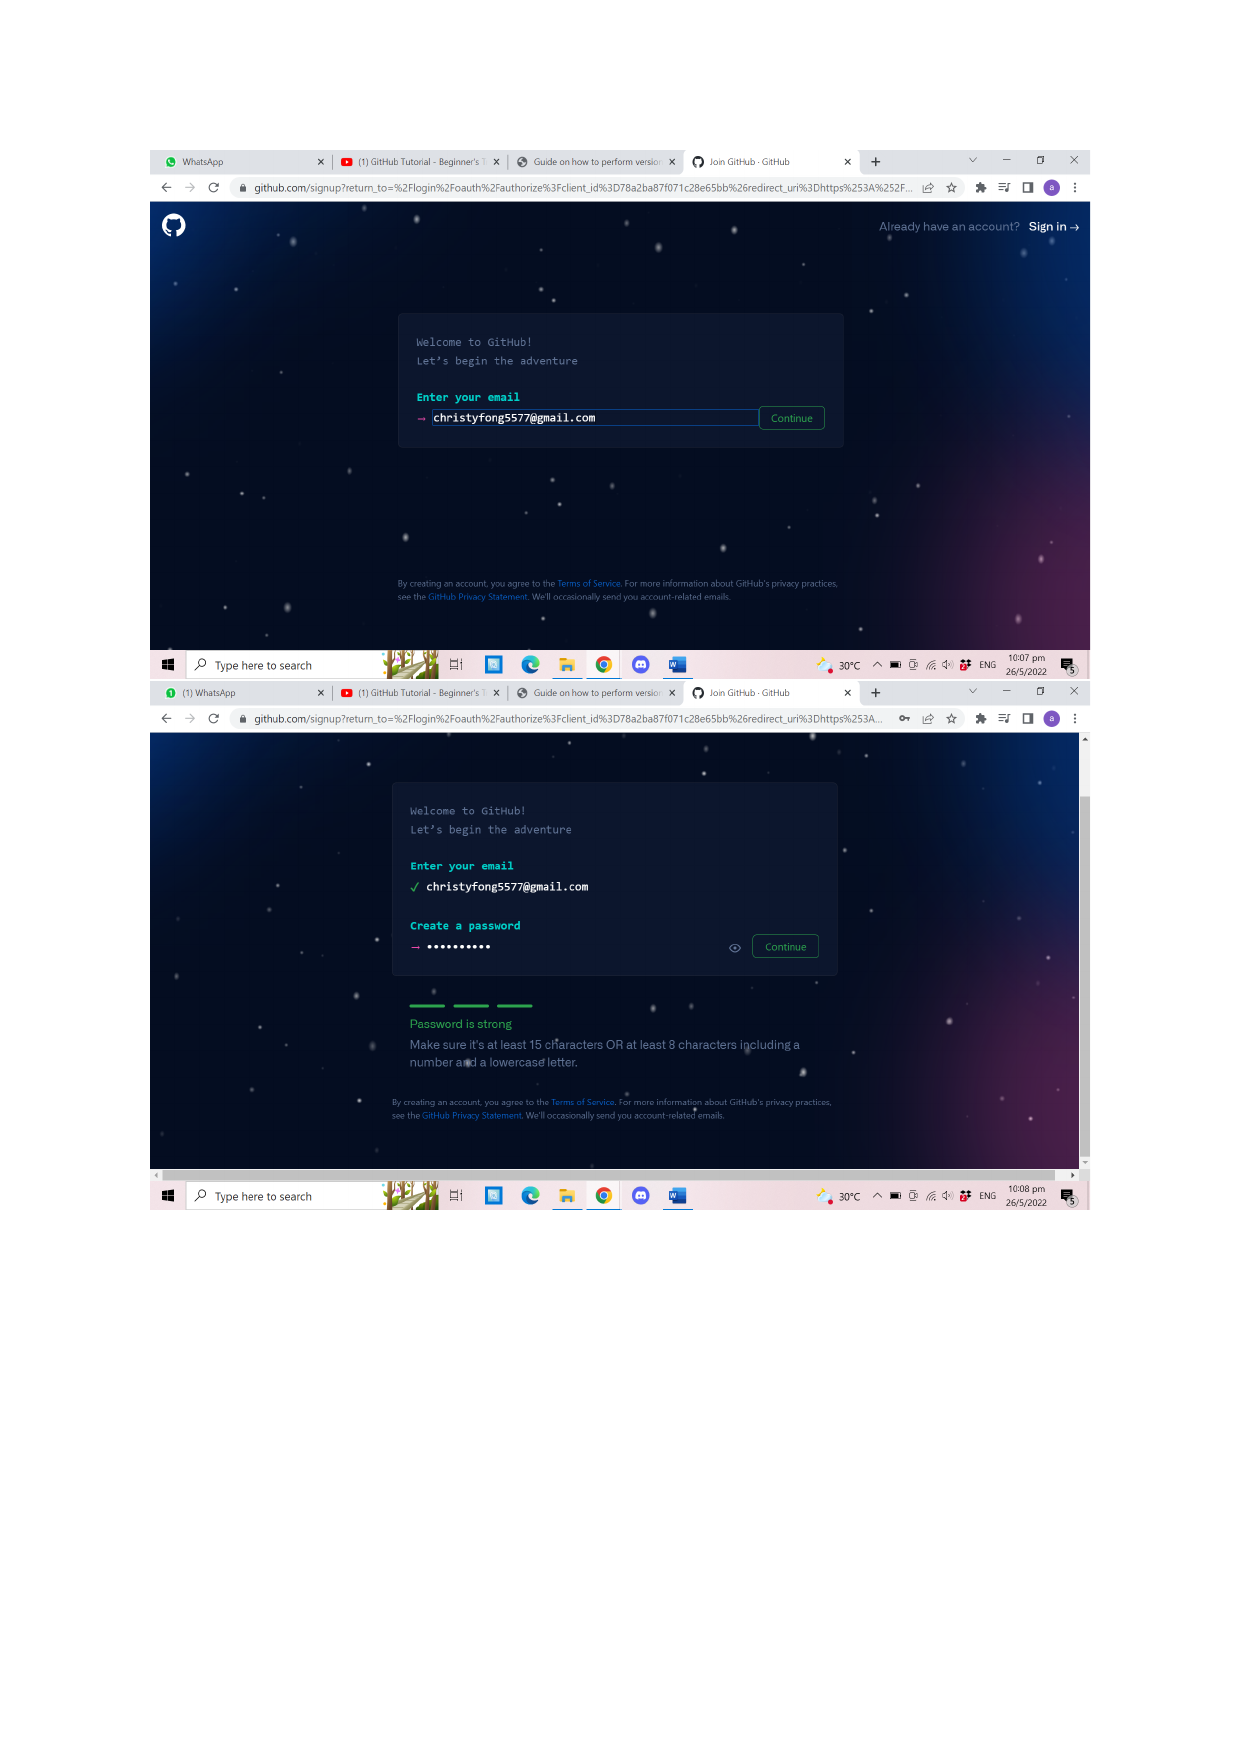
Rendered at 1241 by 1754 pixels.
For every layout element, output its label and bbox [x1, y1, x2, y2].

picture [150, 681, 1091, 1210]
picture [150, 150, 1091, 679]
